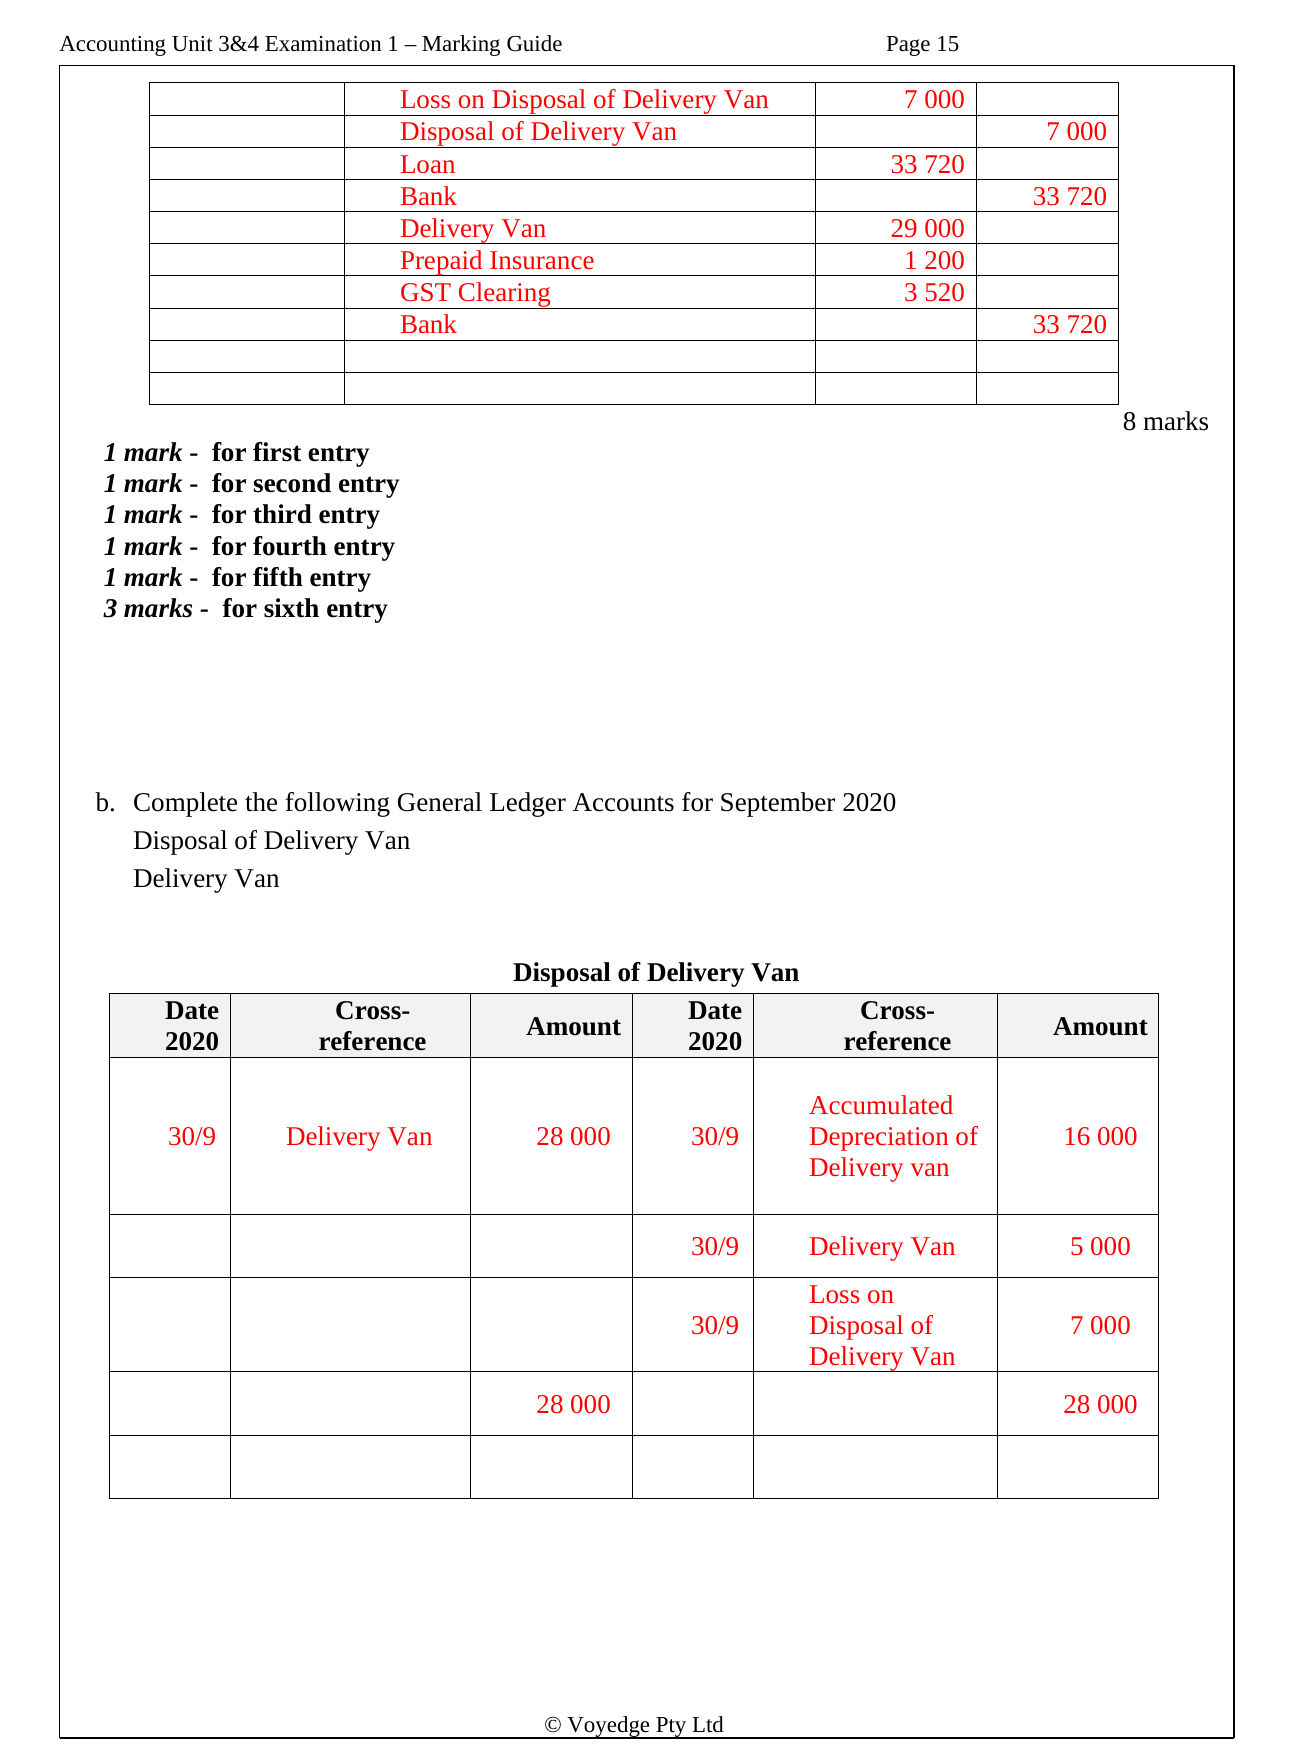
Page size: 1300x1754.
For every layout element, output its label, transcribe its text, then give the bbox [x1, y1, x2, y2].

text Disposal of Delivery Van [103, 956, 1209, 987]
table_cell [977, 83, 1118, 114]
table_cell Delivery Van [754, 1215, 997, 1277]
table_cell [998, 1436, 1158, 1498]
text 1 mark - for third entry [103, 499, 1209, 530]
text 1 mark - for second entry [103, 467, 1209, 499]
text 3 marks - for sixth entry [103, 592, 1209, 623]
table_cell [110, 1215, 230, 1277]
table_header Amount [471, 994, 632, 1057]
table_cell [150, 244, 344, 275]
list Disposal of Delivery Van [133, 824, 1209, 855]
table_cell 1 200 [816, 244, 976, 275]
text 1 mark - for fifth entry [103, 561, 1209, 592]
table_cell [471, 1215, 632, 1277]
table_cell [816, 373, 976, 404]
table_cell Delivery Van [345, 212, 815, 243]
table_cell Loss on Disposal of Delivery Van [754, 1278, 997, 1371]
table_header Amount [998, 994, 1158, 1057]
table_cell Bank [345, 309, 815, 340]
table_cell [471, 1436, 632, 1498]
table_cell [150, 83, 344, 114]
table_cell Bank [345, 180, 815, 211]
table_cell Delivery Van [231, 1058, 470, 1213]
list Complete the following General Ledger Accounts for September 2020 [95, 786, 1209, 817]
table_cell [110, 1372, 230, 1434]
table_cell [754, 1436, 997, 1498]
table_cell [345, 116, 815, 147]
table_cell 28 000 [471, 1058, 632, 1213]
table_cell [633, 1436, 753, 1498]
table_cell 16 000 [998, 1058, 1158, 1213]
table_cell GST Clearing [345, 276, 815, 308]
table_cell 3 520 [816, 276, 976, 308]
table_cell [977, 341, 1118, 372]
table_cell [977, 373, 1118, 404]
table_cell [345, 373, 815, 404]
list Delivery Van [133, 862, 1209, 894]
text 1 mark - for first entry [103, 436, 1209, 467]
table_cell [231, 1278, 470, 1371]
table_cell [816, 341, 976, 372]
table_cell 33 720 [977, 180, 1118, 211]
table_cell 33 720 [977, 309, 1118, 340]
table_cell 33 720 [816, 148, 976, 179]
table_cell [150, 276, 344, 308]
table_cell 7 000 [998, 1278, 1158, 1371]
table_cell [977, 212, 1118, 243]
table_cell [633, 1372, 753, 1434]
table_header Cross-reference [231, 994, 470, 1057]
table_cell [816, 309, 976, 340]
table_cell [231, 1372, 470, 1434]
table_cell [150, 116, 344, 147]
table_cell [150, 341, 344, 372]
table_cell [754, 1372, 997, 1434]
table_cell [150, 309, 344, 340]
table_cell Loss on Disposal of Delivery Van [345, 83, 815, 114]
text 8 marks [103, 405, 1209, 436]
table_cell Accumulated Depreciation of Delivery van [754, 1058, 997, 1213]
table_cell [150, 212, 344, 243]
table_cell Loan [345, 148, 815, 179]
table_cell 7 000 [977, 116, 1118, 147]
table_cell [150, 148, 344, 179]
table_cell 30/9 [633, 1058, 753, 1213]
table_cell [231, 1436, 470, 1498]
table_cell 7 000 [816, 83, 976, 114]
table_header Date 2020 [633, 994, 753, 1057]
table_cell 5 000 [998, 1215, 1158, 1277]
table_cell 30/9 [633, 1215, 753, 1277]
table_cell [110, 1436, 230, 1498]
table_cell [345, 341, 815, 372]
table_cell [977, 244, 1118, 275]
table_cell [231, 1215, 470, 1277]
table_cell [150, 180, 344, 211]
table_header Cross-reference [754, 994, 997, 1057]
table_cell [977, 276, 1118, 308]
table_cell 28 000 [471, 1372, 632, 1434]
table_cell [977, 148, 1118, 179]
table_cell 29 000 [816, 212, 976, 243]
table_cell [816, 180, 976, 211]
table_cell 30/9 [110, 1058, 230, 1213]
table_cell 30/9 [633, 1278, 753, 1371]
table_cell [150, 373, 344, 404]
table_cell Prepaid Insurance [345, 244, 815, 275]
table_cell [816, 116, 976, 147]
table_cell 28 000 [998, 1372, 1158, 1434]
table_header Date 2020 [110, 994, 230, 1057]
table_cell [471, 1278, 632, 1371]
text 1 mark - for fourth entry [103, 530, 1209, 561]
table_cell [110, 1278, 230, 1371]
